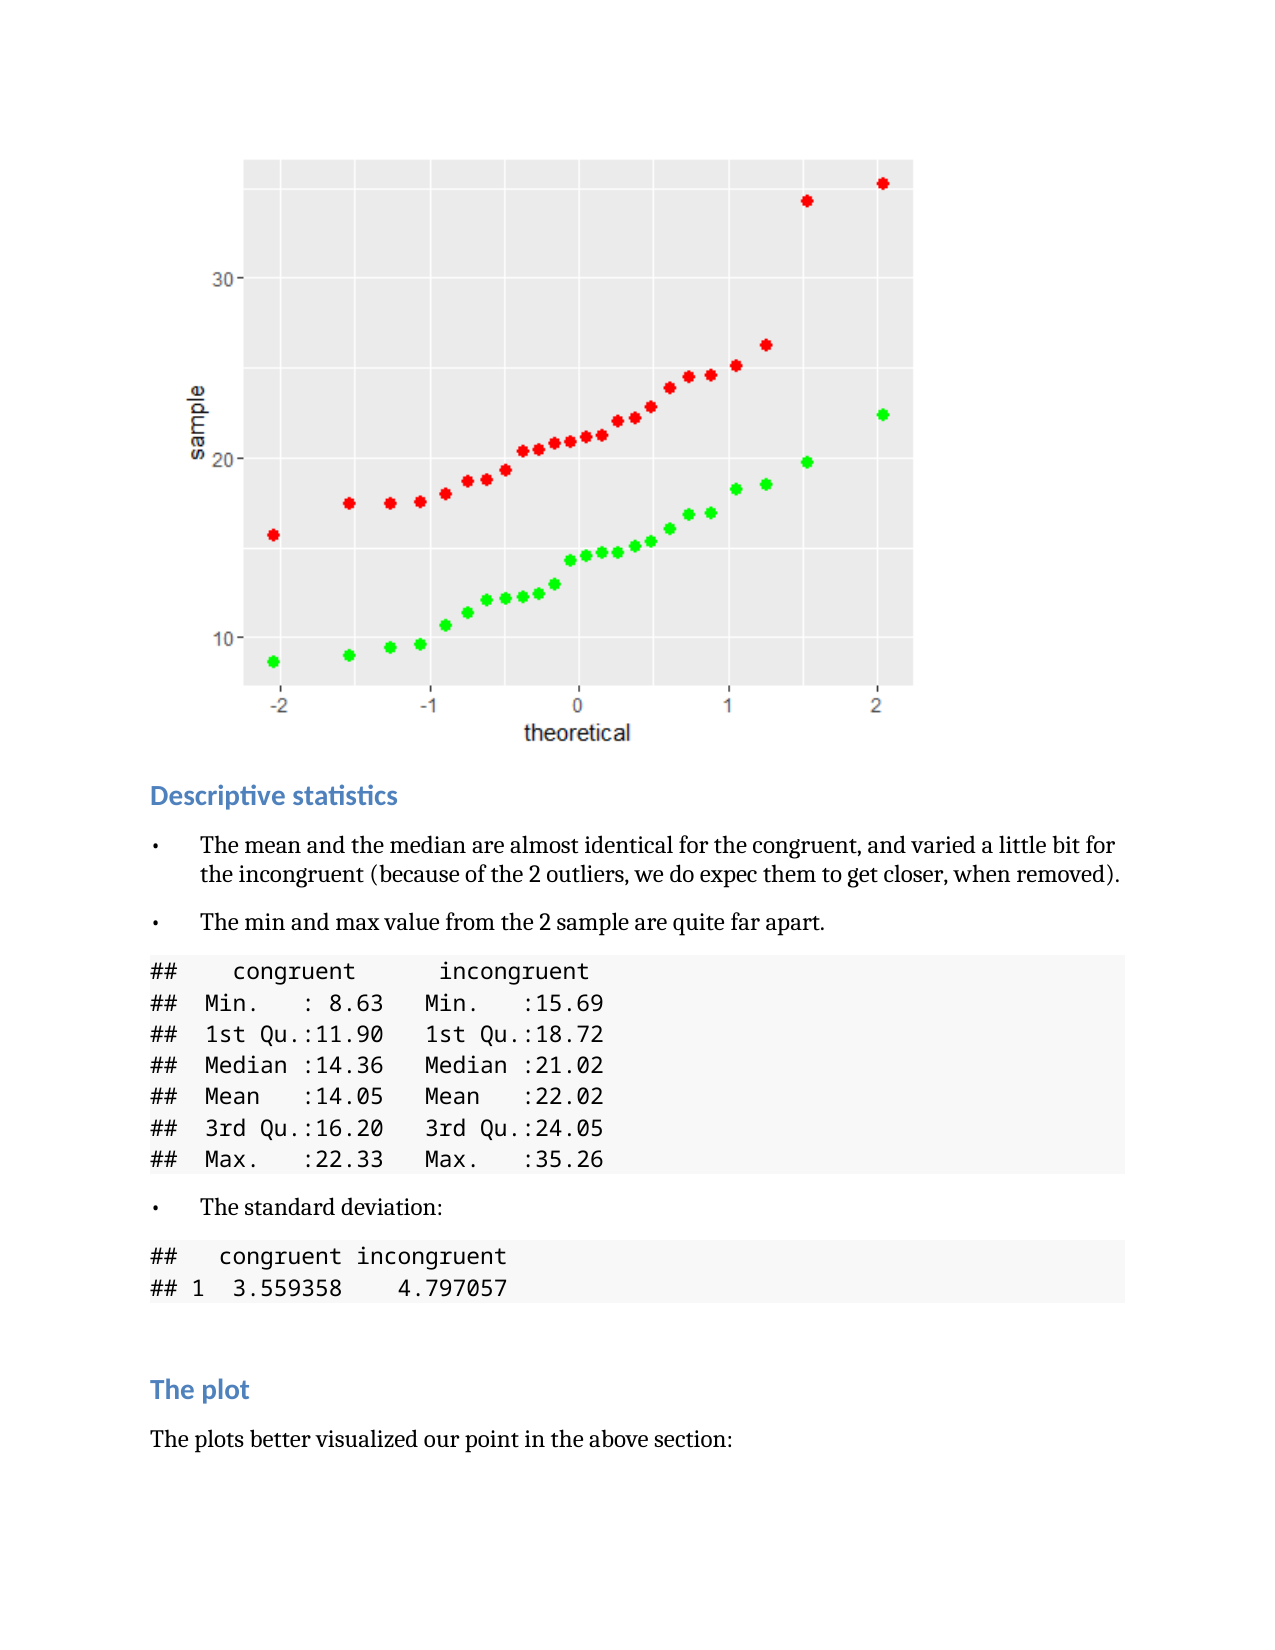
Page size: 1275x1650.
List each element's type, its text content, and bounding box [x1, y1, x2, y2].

list The standard deviation: [150, 1193, 1125, 1221]
text The plots better visualized our point in the above section: [150, 1425, 1125, 1454]
subtitle Descriptive statistics [150, 777, 1125, 813]
text ## congruent incongruent ## 1 3.559358 4.797057 [150, 1240, 1125, 1303]
list The min and max value from the 2 sample are quite far apart. [150, 908, 1125, 936]
picture [168, 150, 925, 757]
subtitle The plot [150, 1371, 1125, 1407]
list The mean and the median are almost identical for the congruent, and varied a little bit for the incongruent (because of the 2 outliers, we do expec them to get closer, when removed). [150, 831, 1125, 889]
text ## congruent incongruent ## Min. : 8.63 Min. :15.69 ## 1st Qu.:11.90 1st Qu.:18.72 ## Median :14.36 Median :21.02 ## Mean :14.05 Mean :22.02 ## 3rd Qu.:16.20 3rd Qu.:24.05 ## Max. :22.33 Max. :35.26 [150, 955, 1125, 1174]
